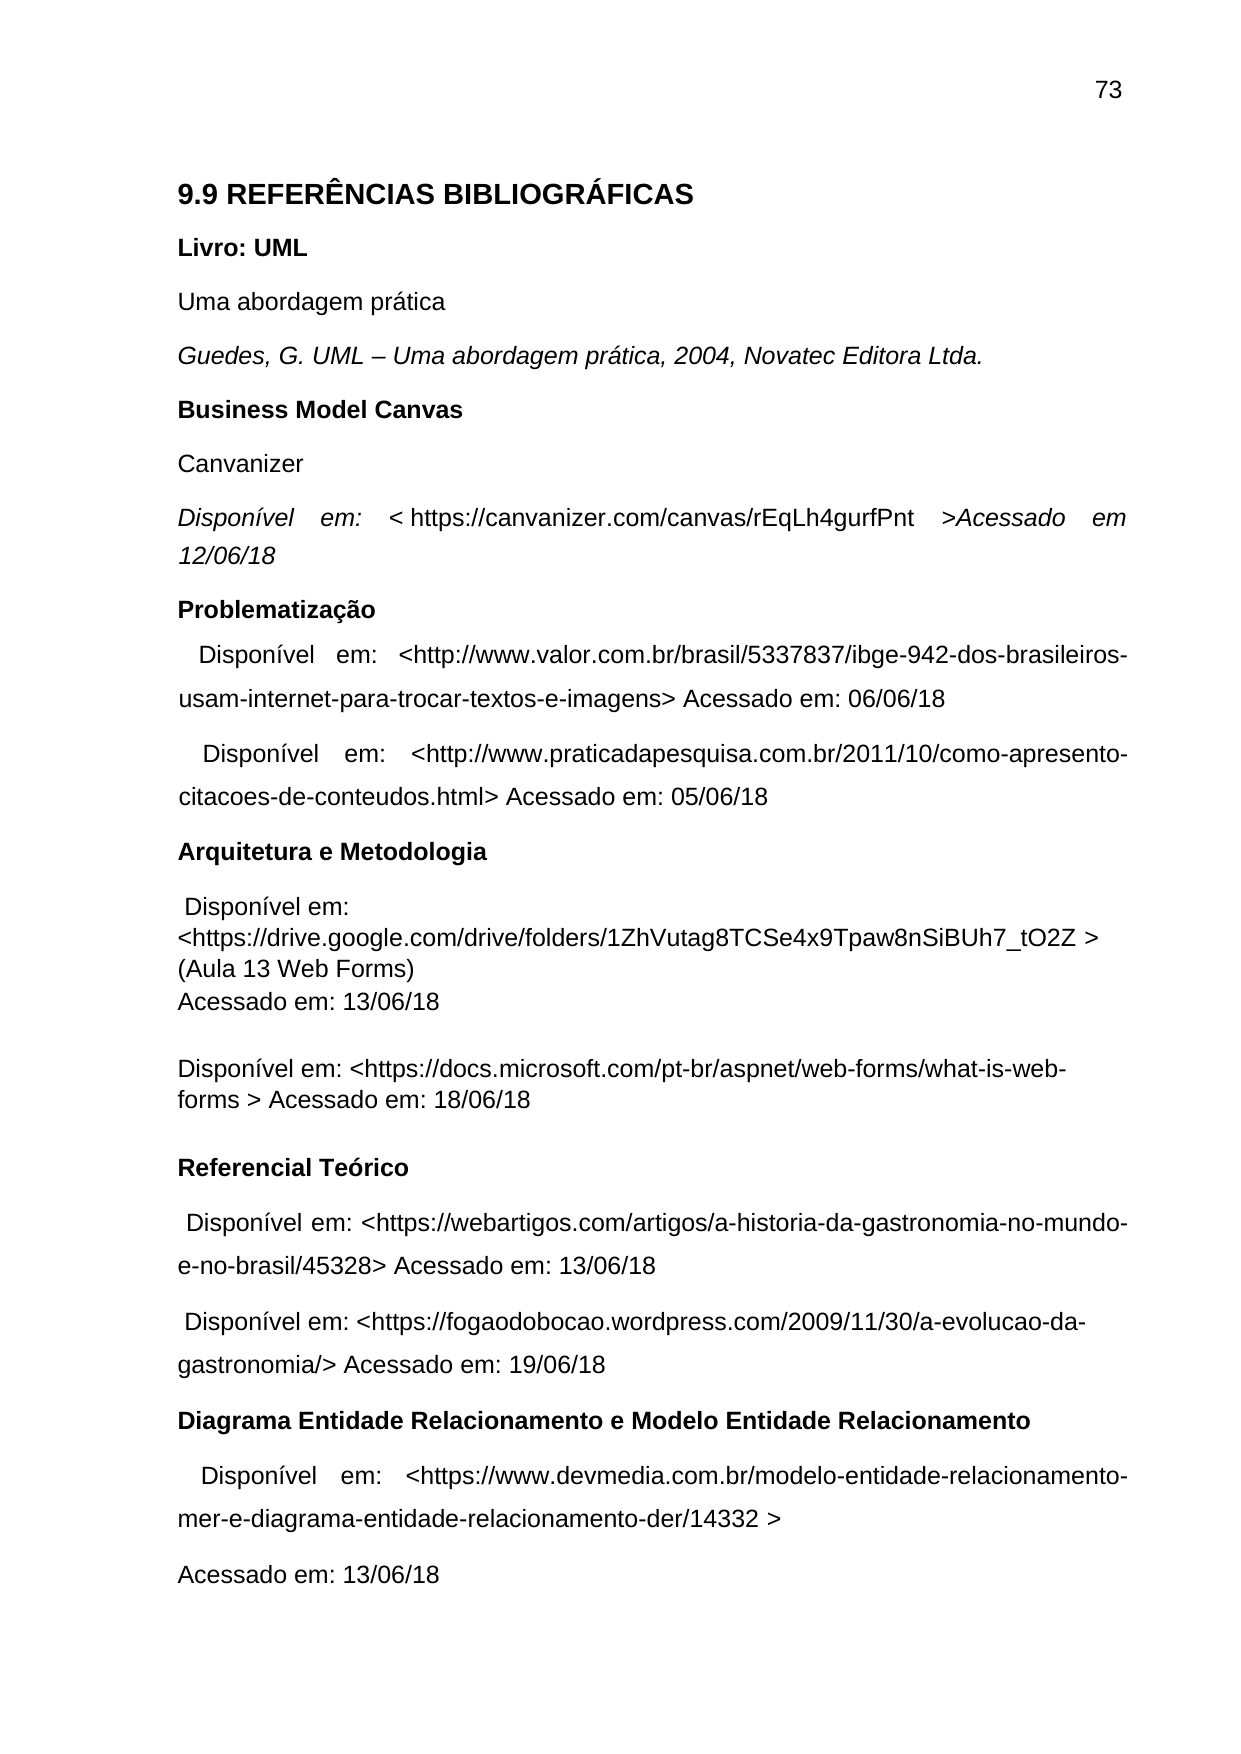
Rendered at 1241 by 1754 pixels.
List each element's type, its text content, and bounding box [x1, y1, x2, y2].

text Uma abordagem prática [177, 278, 1129, 316]
text Disponível em: <http://www.praticadapesquisa.com.br/2011/10/como-apresento-citacoes-de-conteudos.html> Acessado em: 05/06/18 [177, 739, 1129, 811]
text Canvanizer [177, 441, 1129, 478]
subtitle 9.9 REFERÊNCIAS BIBLIOGRÁFICAS [177, 177, 1129, 211]
text Disponível em: <https://webartigos.com/artigos/a-historia-da-gastronomia-no-mundo-e-no-brasil/45328> Acessado em: 13/06/18 [177, 1208, 1129, 1280]
text Acessado em: 13/06/18 [177, 987, 1129, 1016]
text Disponível em: <https://www.devmedia.com.br/modelo-entidade-relacionamento-mer-e-diagrama-entidade-relacionamento-der/14332 > [177, 1461, 1129, 1533]
text Arquitetura e Metodologia [177, 837, 1129, 866]
text Problematização [177, 586, 1129, 624]
text Livro: UML [177, 224, 1129, 261]
text Diagrama Entidade Relacionamento e Modelo Entidade Relacionamento [177, 1406, 1129, 1434]
text Disponível em: <https://docs.microsoft.com/pt-br/aspnet/web-forms/what-is-web-forms > Acessado em: 18/06/18 [177, 1054, 1129, 1114]
text Referencial Teórico [177, 1153, 1129, 1181]
text Disponível em: <http://www.valor.com.br/brasil/5337837/ibge-942-dos-brasileiros-usam-internet-para-trocar-textos-e-imagens> Acessado em: 06/06/18 [177, 641, 1129, 712]
text Disponível em: <https://drive.google.com/drive/folders/1ZhVutag8TCSe4x9Tpaw8nSiBUh7_tO2Z > (Aula 13 Web Forms) [177, 892, 1129, 983]
text Business Model Canvas [177, 386, 1129, 424]
text Acessado em: 13/06/18 [177, 1560, 1129, 1589]
text Disponível em: <https://fogaodobocao.wordpress.com/2009/11/30/a-evolucao-da-gastronomia/> Acessado em: 19/06/18 [177, 1307, 1129, 1379]
text Disponível em: < https://canvanizer.com/canvas/rEqLh4gurfPnt >Acessado em 12/06/18 [177, 495, 1129, 570]
text Guedes, G. UML – Uma abordagem prática, 2004, Novatec Editora Ltda. [177, 332, 1129, 370]
